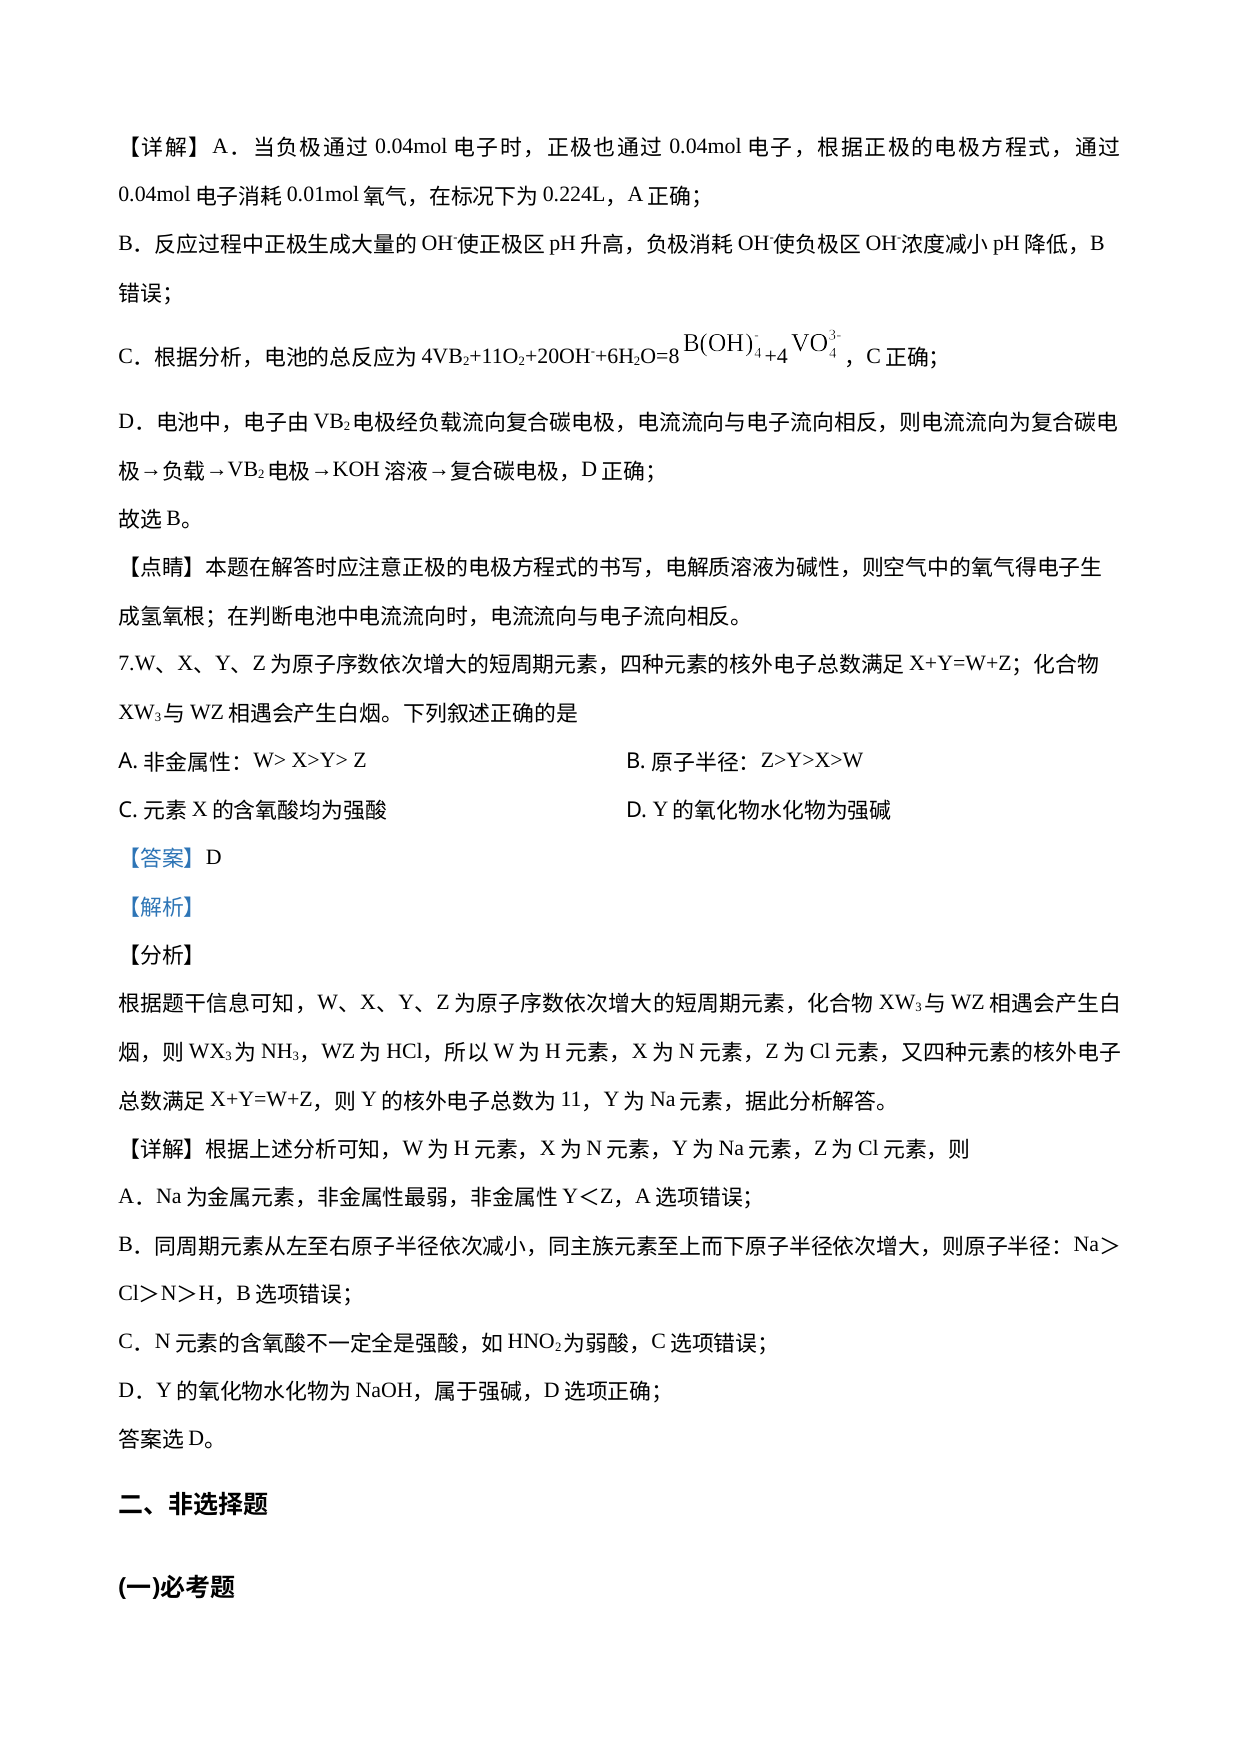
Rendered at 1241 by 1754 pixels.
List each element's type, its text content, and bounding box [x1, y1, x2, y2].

picture [679, 323, 765, 364]
text C. 元素X的含氧酸均为强酸 D. Y的氧化物水化物为强碱 [118, 792, 1122, 825]
text 【解析】 [118, 889, 1122, 922]
text 【详解】根据上述分析可知，W为H元素，X为N元素，Y为Na元素，Z为Cl元素，则 [118, 1132, 1122, 1164]
text 答案选D。 [118, 1422, 1122, 1454]
text 根据题干信息可知，W、X、Y、Z为原子序数依次增大的短周期元素，化合物XW3与WZ相遇会产生白烟，则WX3为NH3，WZ为HCl，所以W为H元素，X为N元素，Z为Cl元素，又四种元素的核外电子总数满足X+Y=W+Z，则Y的核外电子总数为11，Y为Na元素，据此分析解答。 [118, 986, 1122, 1116]
text 二、非选择题 [118, 1470, 1122, 1535]
text D．Y的氧化物水化物为NaOH，属于强碱，D选项正确； [118, 1374, 1122, 1406]
text 【详解】A．当负极通过0.04mol电子时，正极也通过0.04mol电子，根据正极的电极方程式，通过0.04mol电子消耗0.01mol氧气，在标况下为0.224L，A正确； [118, 129, 1122, 211]
text A. 非金属性：W> X>Y> Z B. 原子半径：Z>Y>X>W [118, 744, 1122, 777]
text C．N元素的含氧酸不一定全是强酸，如HNO2为弱酸，C选项错误； [118, 1325, 1122, 1358]
text 【分析】 [118, 937, 1122, 970]
picture [787, 323, 844, 364]
text 7.W、X、Y、Z为原子序数依次增大的短周期元素，四种元素的核外电子总数满足X+Y=W+Z；化合物XW3与WZ相遇会产生白烟。下列叙述正确的是 [118, 647, 1122, 728]
text 故选B。 [118, 502, 1122, 534]
text B．同周期元素从左至右原子半径依次减小，同主族元素至上而下原子半径依次增大，则原子半径：Na＞Cl＞N＞H，B选项错误； [118, 1228, 1122, 1309]
text 【点睛】本题在解答时应注意正极的电极方程式的书写，电解质溶液为碱性，则空气中的氧气得电子生成氢氧根；在判断电池中电流流向时，电流流向与电子流向相反。 [118, 550, 1122, 631]
text B．反应过程中正极生成大量的OH-使正极区pH升高，负极消耗OH-使负极区OH-浓度减小pH降低，B错误； [118, 227, 1122, 308]
text D．电池中，电子由VB2电极经负载流向复合碳电极，电流流向与电子流向相反，则电流流向为复合碳电极→负载→VB2电极→KOH溶液→复合碳电极，D正确； [118, 404, 1122, 486]
text (一)必考题 [118, 1553, 1122, 1618]
text 【答案】D [118, 841, 1122, 873]
text A．Na为金属元素，非金属性最弱，非金属性Y＜Z，A选项错误； [118, 1180, 1122, 1212]
text C．根据分析，电池的总反应为4VB2+11O2+20OH-+6H2O=8+4，C正确； [118, 324, 1122, 389]
